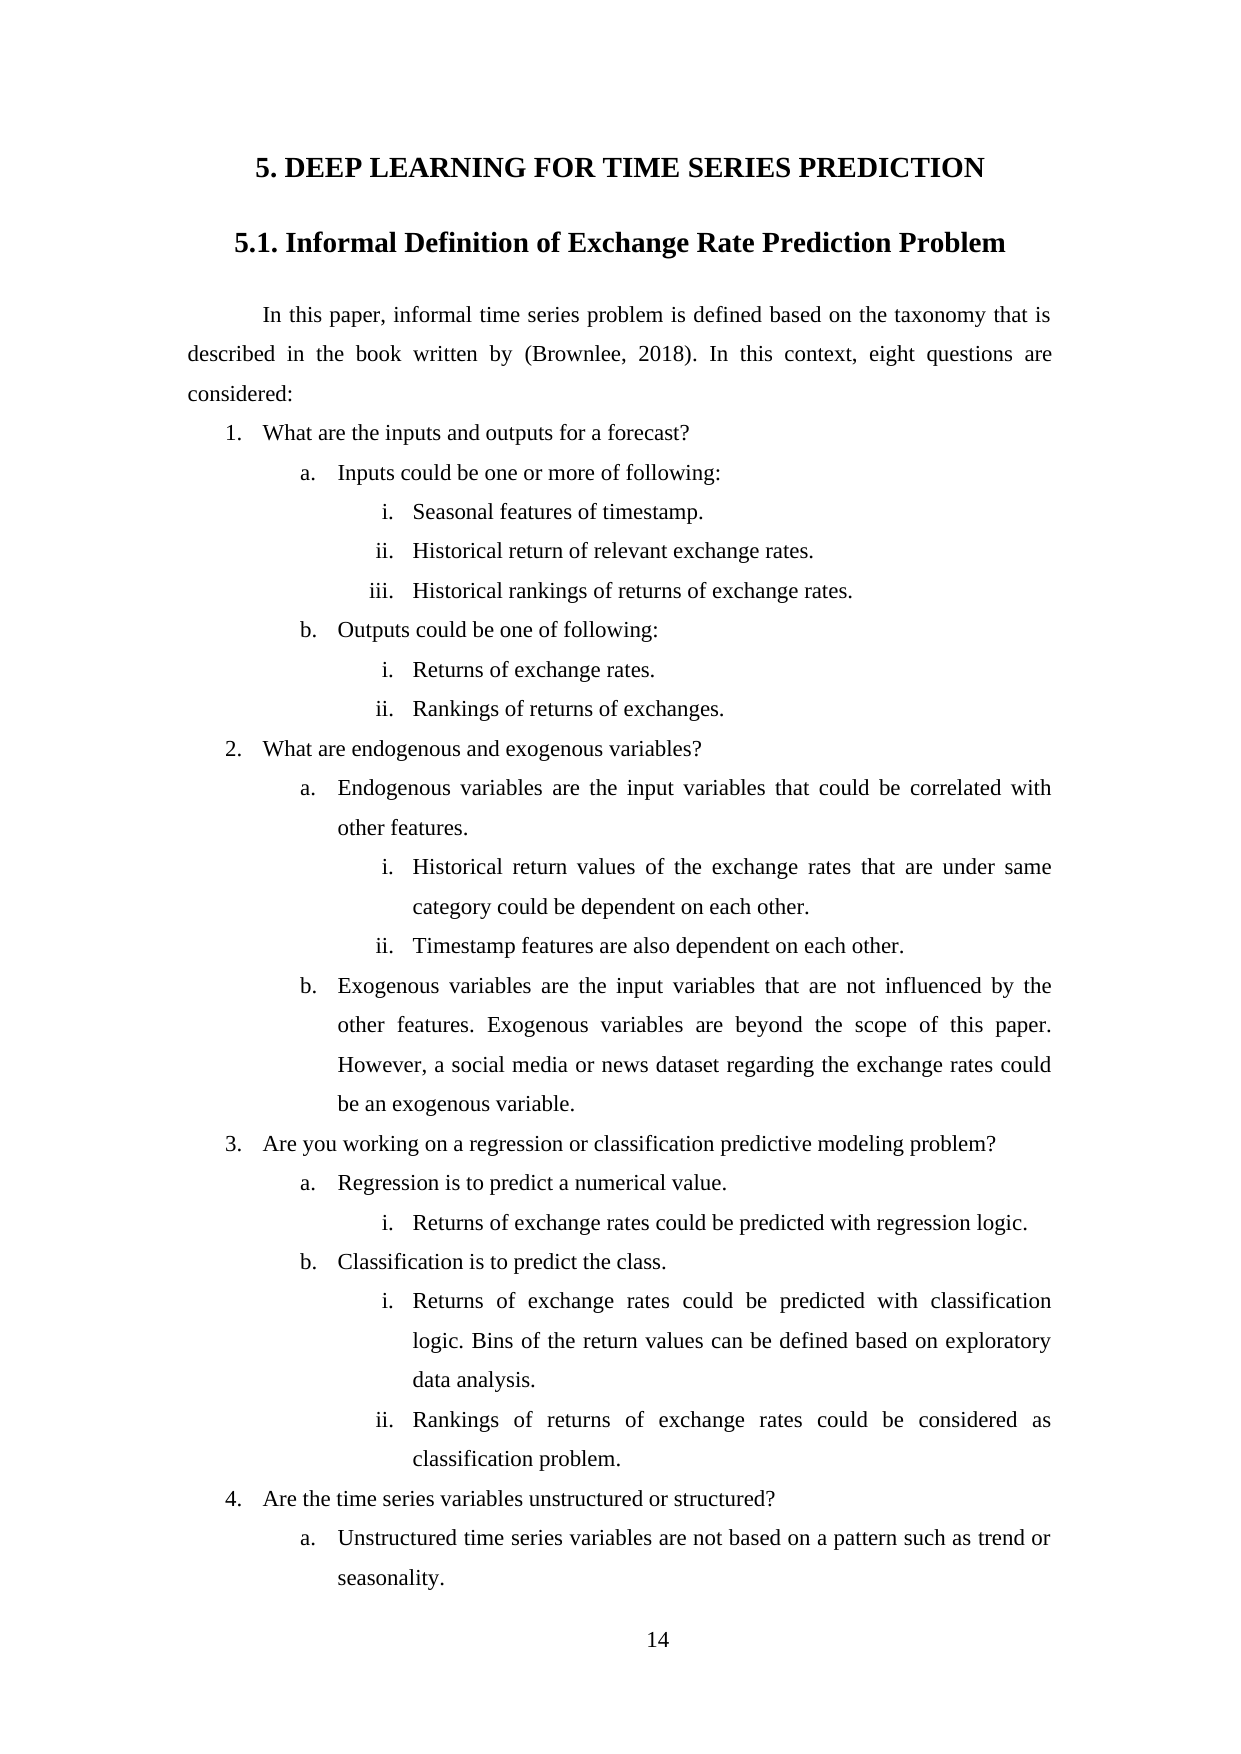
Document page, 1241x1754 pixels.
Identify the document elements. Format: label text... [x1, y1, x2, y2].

subtitle DEEP LEARNING FOR TIME SERIES PREDICTION [187, 150, 1053, 183]
list Historical return of relevant exchange rates. [394, 537, 1053, 564]
list Historical return values of the exchange rates that are under same category could be dependent on each other. [394, 853, 1053, 919]
list Seasonal features of timestamp. [394, 498, 1053, 524]
list Endogenous variables are the input variables that could be correlated with other features. [300, 774, 1053, 840]
list Returns of exchange rates could be predicted with classification logic. Bins of the return values can be defined based on exploratory data analysis. [394, 1288, 1053, 1393]
list Returns of exchange rates. [394, 656, 1053, 682]
list What are the inputs and outputs for a forecast? [225, 419, 1053, 445]
list Returns of exchange rates could be predicted with regression logic. [394, 1209, 1053, 1235]
list Regression is to predict a numerical value. [300, 1169, 1053, 1196]
list Rankings of returns of exchange rates could be considered as classification problem. [394, 1406, 1053, 1472]
list Timestamp features are also dependent on each other. [394, 932, 1053, 959]
list Are you working on a regression or classification predictive modeling problem? [225, 1130, 1053, 1156]
list Exogenous variables are the input variables that are not influenced by the other features. Exogenous variables are beyond the scope of this paper. However, a social media or news dataset regarding the exchange rates could be an exogenous variable. [300, 972, 1053, 1117]
list Rankings of returns of exchanges. [394, 695, 1053, 722]
subtitle Informal Definition of Exchange Rate Prediction Problem [187, 225, 1053, 259]
list What are endogenous and exogenous variables? [225, 735, 1053, 761]
text In this paper, informal time series problem is defined based on the taxonomy that is described in the book written by . In this context, eight questions are considered: [187, 301, 1053, 406]
list Outputs could be one of following: [300, 616, 1053, 643]
list Are the time series variables unstructured or structured? [225, 1485, 1053, 1511]
list Unstructured time series variables are not based on a pattern such as trend or seasonality. [300, 1524, 1053, 1590]
list Inputs could be one or more of following: [300, 458, 1053, 485]
list Historical rankings of returns of exchange rates. [394, 577, 1053, 603]
list Classification is to predict the class. [300, 1248, 1053, 1274]
